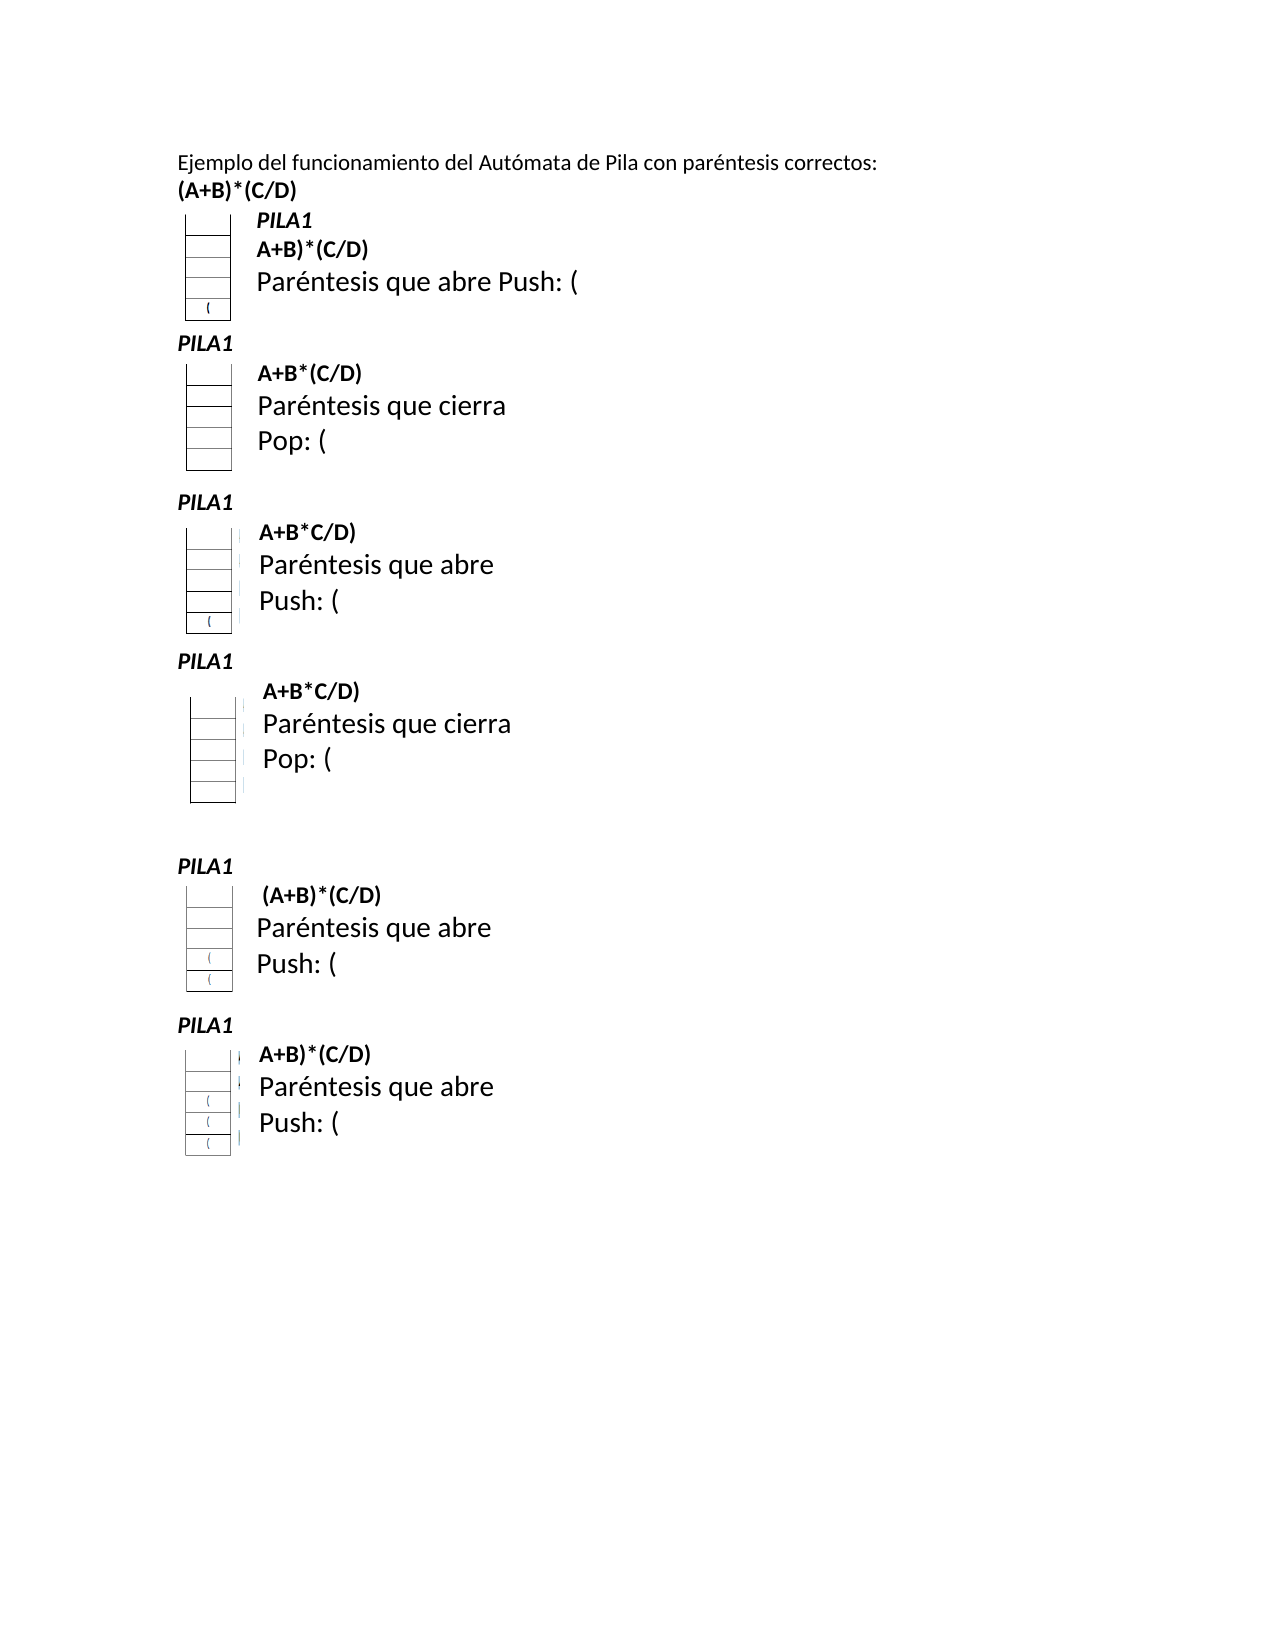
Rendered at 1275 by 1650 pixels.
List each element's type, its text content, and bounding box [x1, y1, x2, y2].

text A+B)*(C/D) [177, 1039, 1098, 1068]
text A+B*C/D) [177, 676, 1098, 705]
text PILA1 [238, 205, 1098, 234]
picture [177, 884, 238, 999]
picture [177, 205, 238, 329]
text Paréntesis que cierra [239, 387, 1098, 422]
text Paréntesis que abre Push: ( [238, 263, 1098, 299]
text Push: ( [240, 582, 1098, 617]
text Paréntesis que abre [240, 546, 1098, 582]
picture [177, 1045, 240, 1163]
text A+B*C/D) [177, 517, 1098, 546]
text A+B)*(C/D) [238, 234, 1098, 263]
text Pop: ( [244, 741, 1098, 776]
text PILA1 [177, 487, 1098, 517]
picture [177, 692, 244, 809]
text Push: ( [238, 945, 1098, 981]
text PILA1 [177, 851, 1098, 880]
text PILA1 [177, 328, 1098, 358]
text Ejemplo del funcionamiento del Autómata de Pila con paréntesis correctos: [177, 148, 1098, 176]
picture [177, 359, 239, 479]
text A+B*(C/D) [177, 358, 1098, 387]
text Pop: ( [239, 422, 1098, 458]
text Paréntesis que cierra [244, 705, 1098, 741]
text PILA1 [177, 646, 1098, 676]
picture [177, 524, 240, 634]
text (A+B)*(C/D) [177, 880, 1098, 909]
text Paréntesis que abre [240, 1068, 1098, 1104]
text PILA1 [177, 1010, 1098, 1039]
text Push: ( [240, 1104, 1098, 1140]
text (A+B)*(C/D) [177, 176, 1098, 205]
text Paréntesis que abre [238, 909, 1098, 945]
